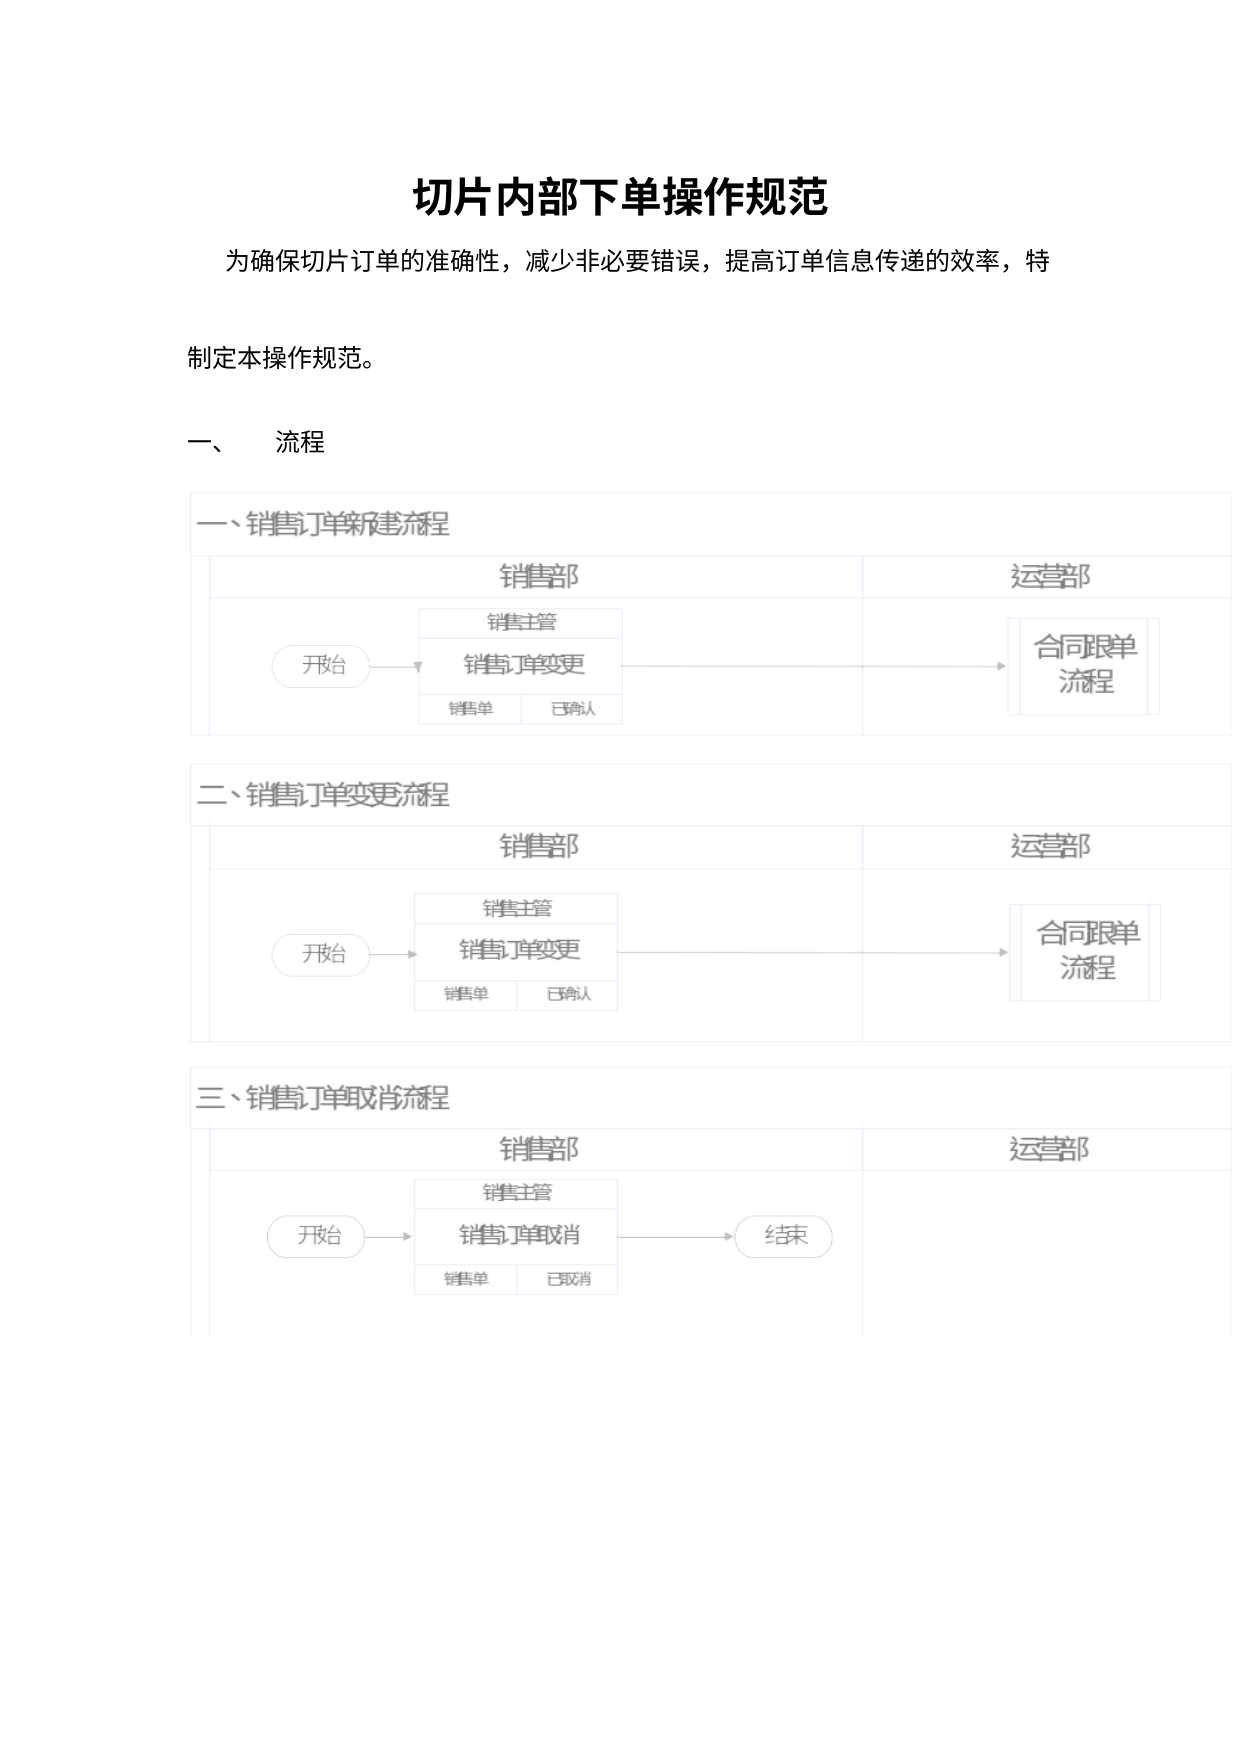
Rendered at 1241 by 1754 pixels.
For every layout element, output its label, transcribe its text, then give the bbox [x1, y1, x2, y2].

list 流程 [187, 408, 1053, 473]
text 切片内部下单操作规范 [187, 162, 1053, 227]
text 为确保切片订单的准确性，减少非必要错误，提高订单信息传递的效率，特制定本操作规范。 [187, 227, 1053, 389]
